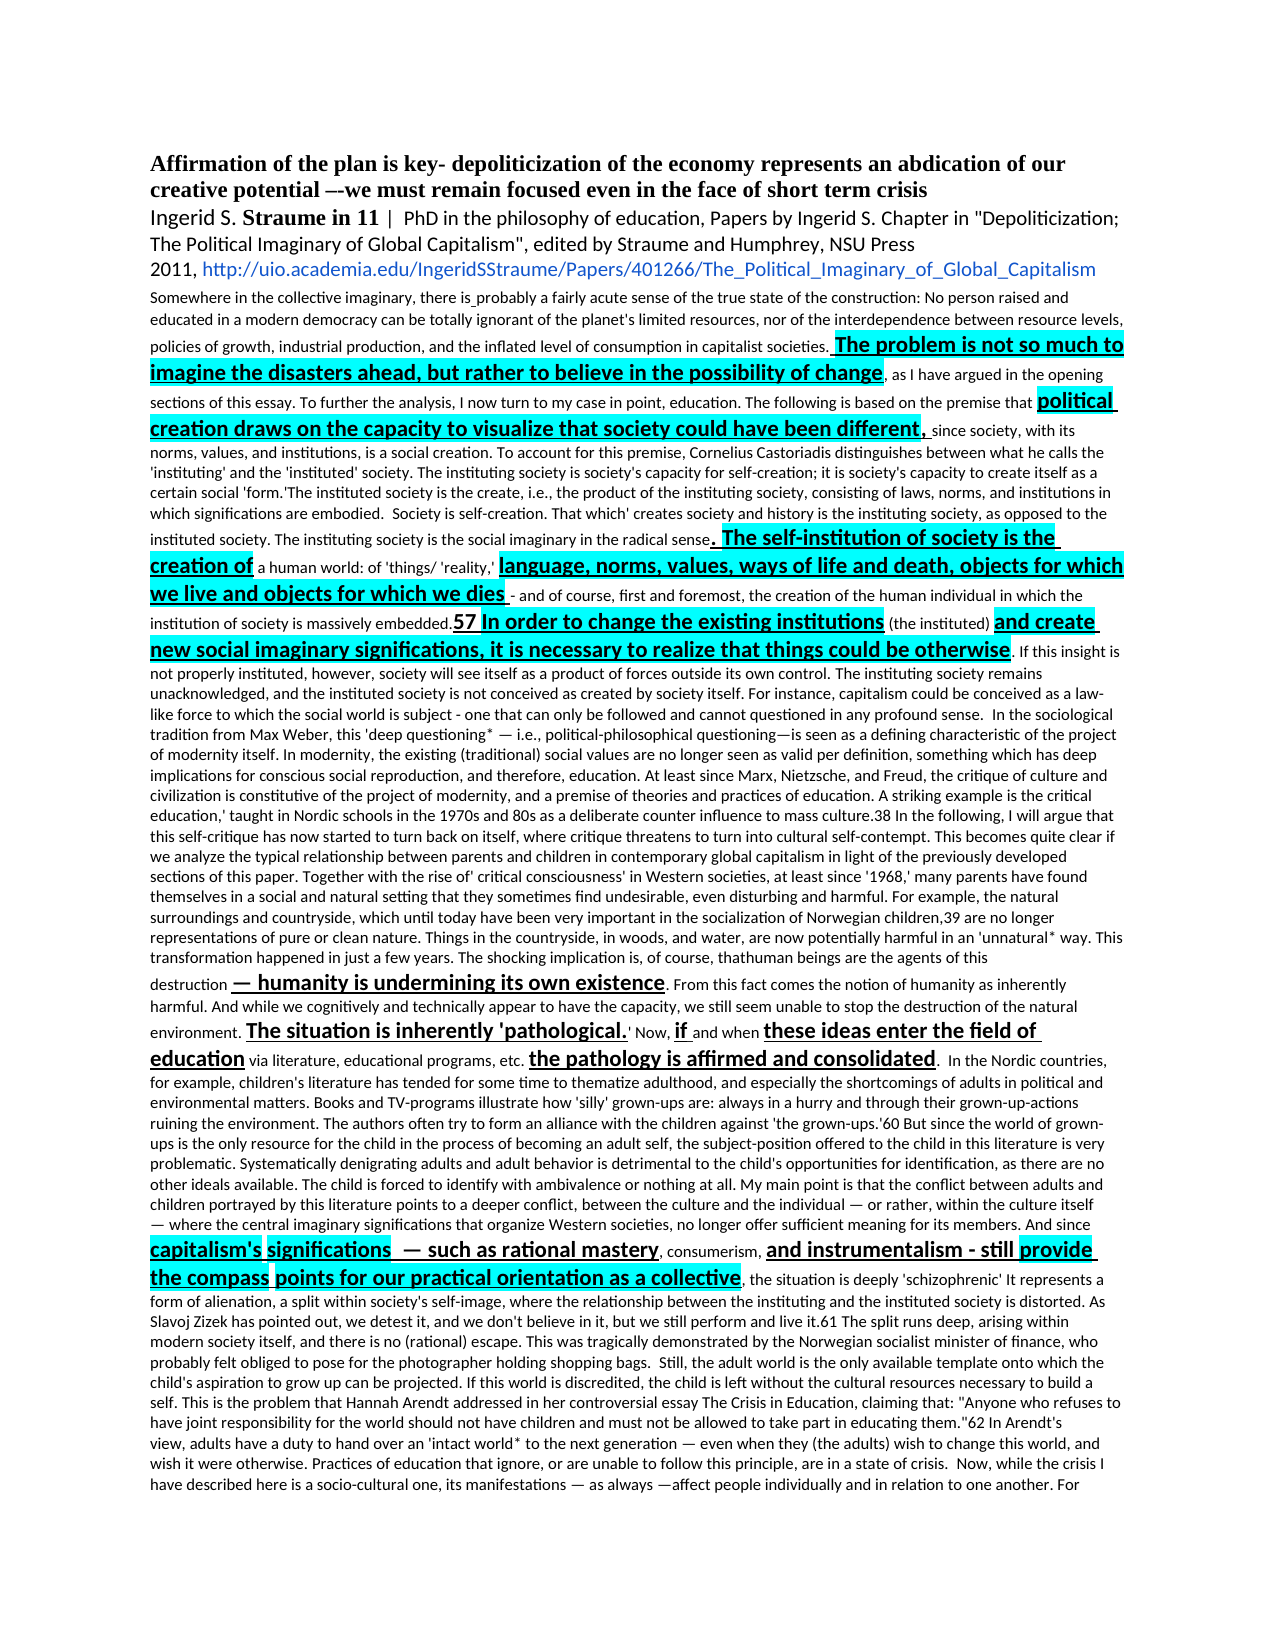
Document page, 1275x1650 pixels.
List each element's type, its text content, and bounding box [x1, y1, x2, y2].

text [150, 282, 1125, 1494]
text Ingerid S. Straume in 11 | PhD in the philosophy of education, Papers by Ingerid S. Chapter in "Depoliticization; The Political Imaginary of Global Capitalism", edited by Straume and Humphrey, NSU Press 2011, http://uio.academia.edu/IngeridSStraume/Papers/401266/The_Political_Imaginary_of_Global_Capitalism [150, 203, 1125, 282]
subtitle Affirmation of the plan is key- depoliticization of the economy represents an abdication of our creative potential –-we must remain focused even in the face of short term crisis [150, 150, 1125, 203]
